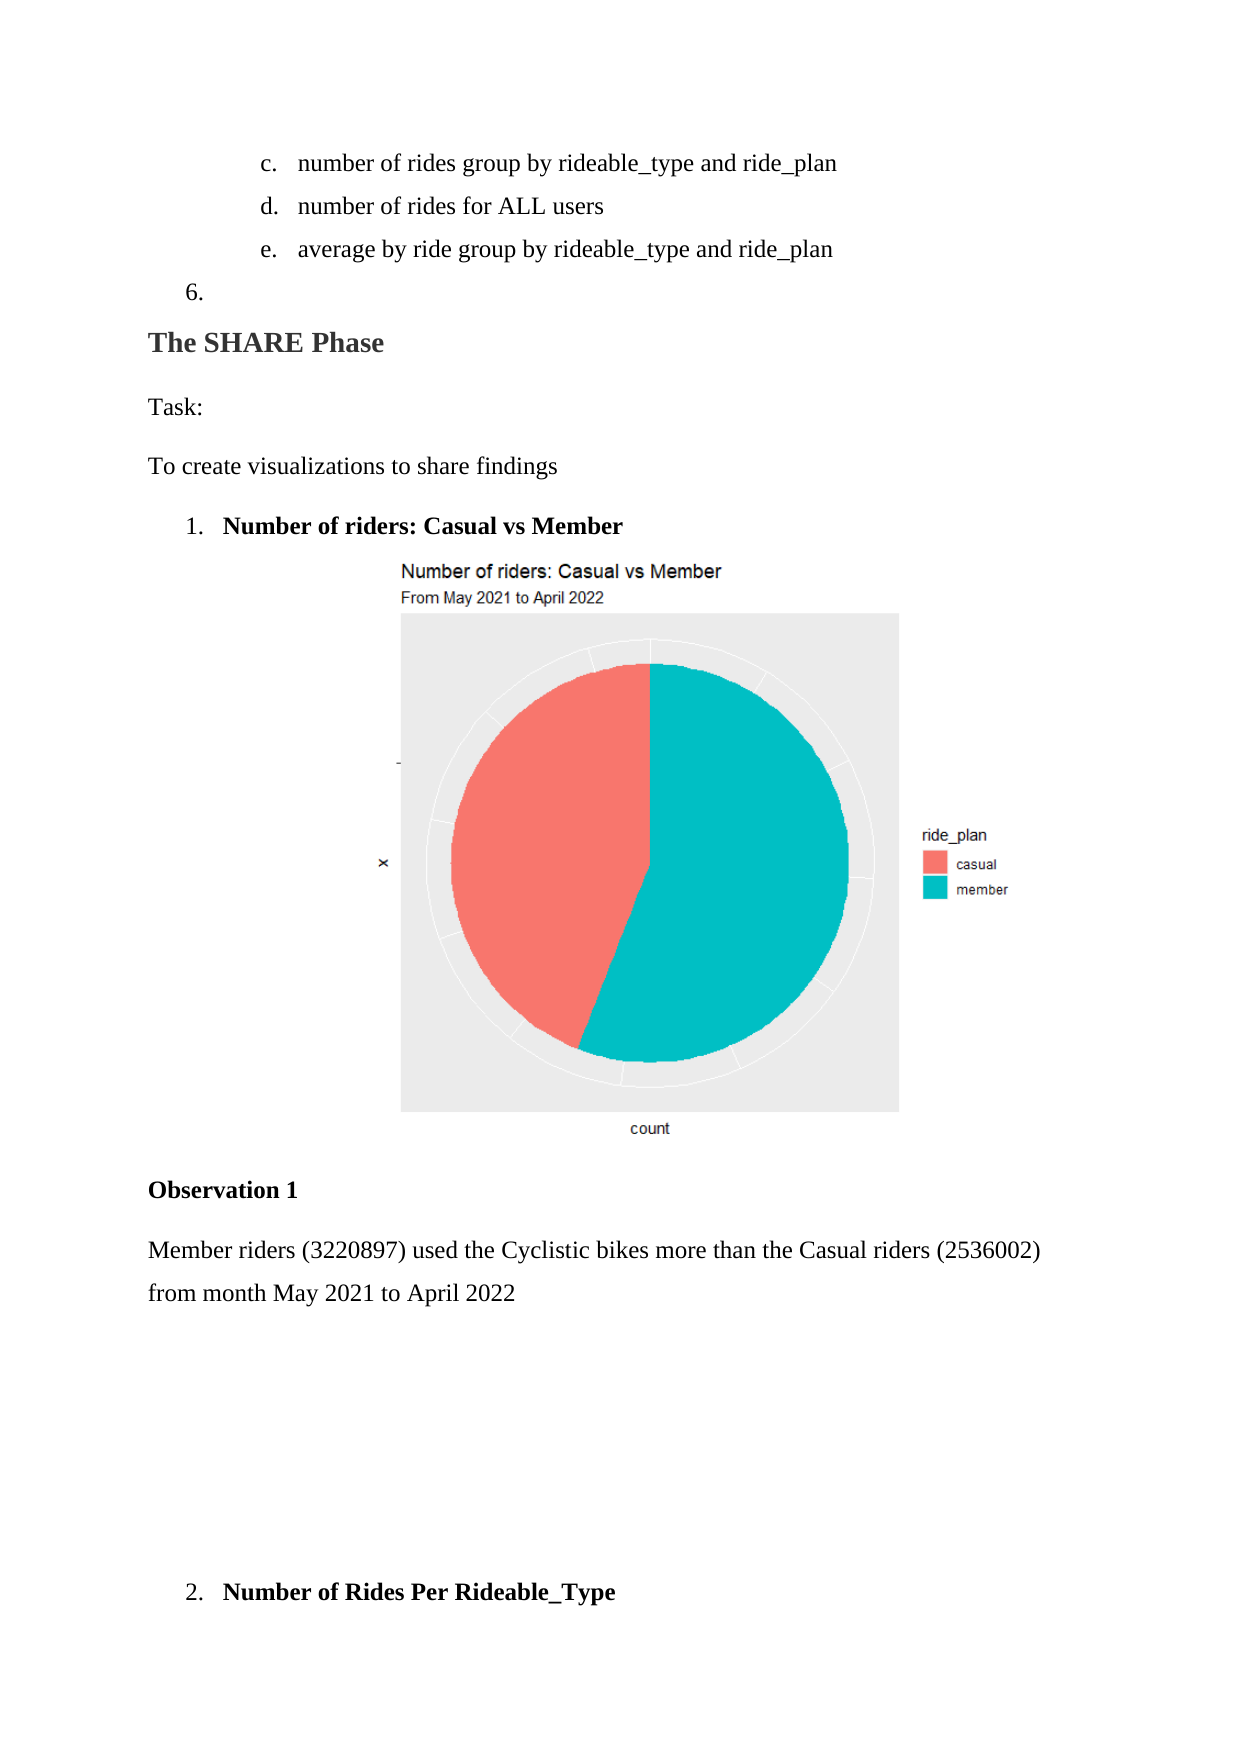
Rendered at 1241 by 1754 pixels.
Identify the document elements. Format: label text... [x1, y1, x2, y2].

text Member riders (3220897) used the Cyclistic bikes more than the Casual riders (2536002) from month May 2021 to April 2022 [148, 1235, 1093, 1307]
list Number of Rides Per Rideable_Type [185, 1577, 1093, 1606]
list number of rides for ALL users [260, 191, 1093, 219]
list average by ride group by rideable_type and ride_plan [260, 234, 1093, 263]
text Observation 1 [148, 1175, 1093, 1204]
picture [222, 554, 1168, 1145]
list number of rides group by rideable_type and ride_plan [260, 148, 1093, 176]
text The SHARE Phase [148, 325, 1093, 358]
text Task: [148, 392, 1093, 420]
text To create visualizations to share findings [148, 451, 1093, 480]
list Number of riders: Casual vs Member [185, 511, 1093, 540]
